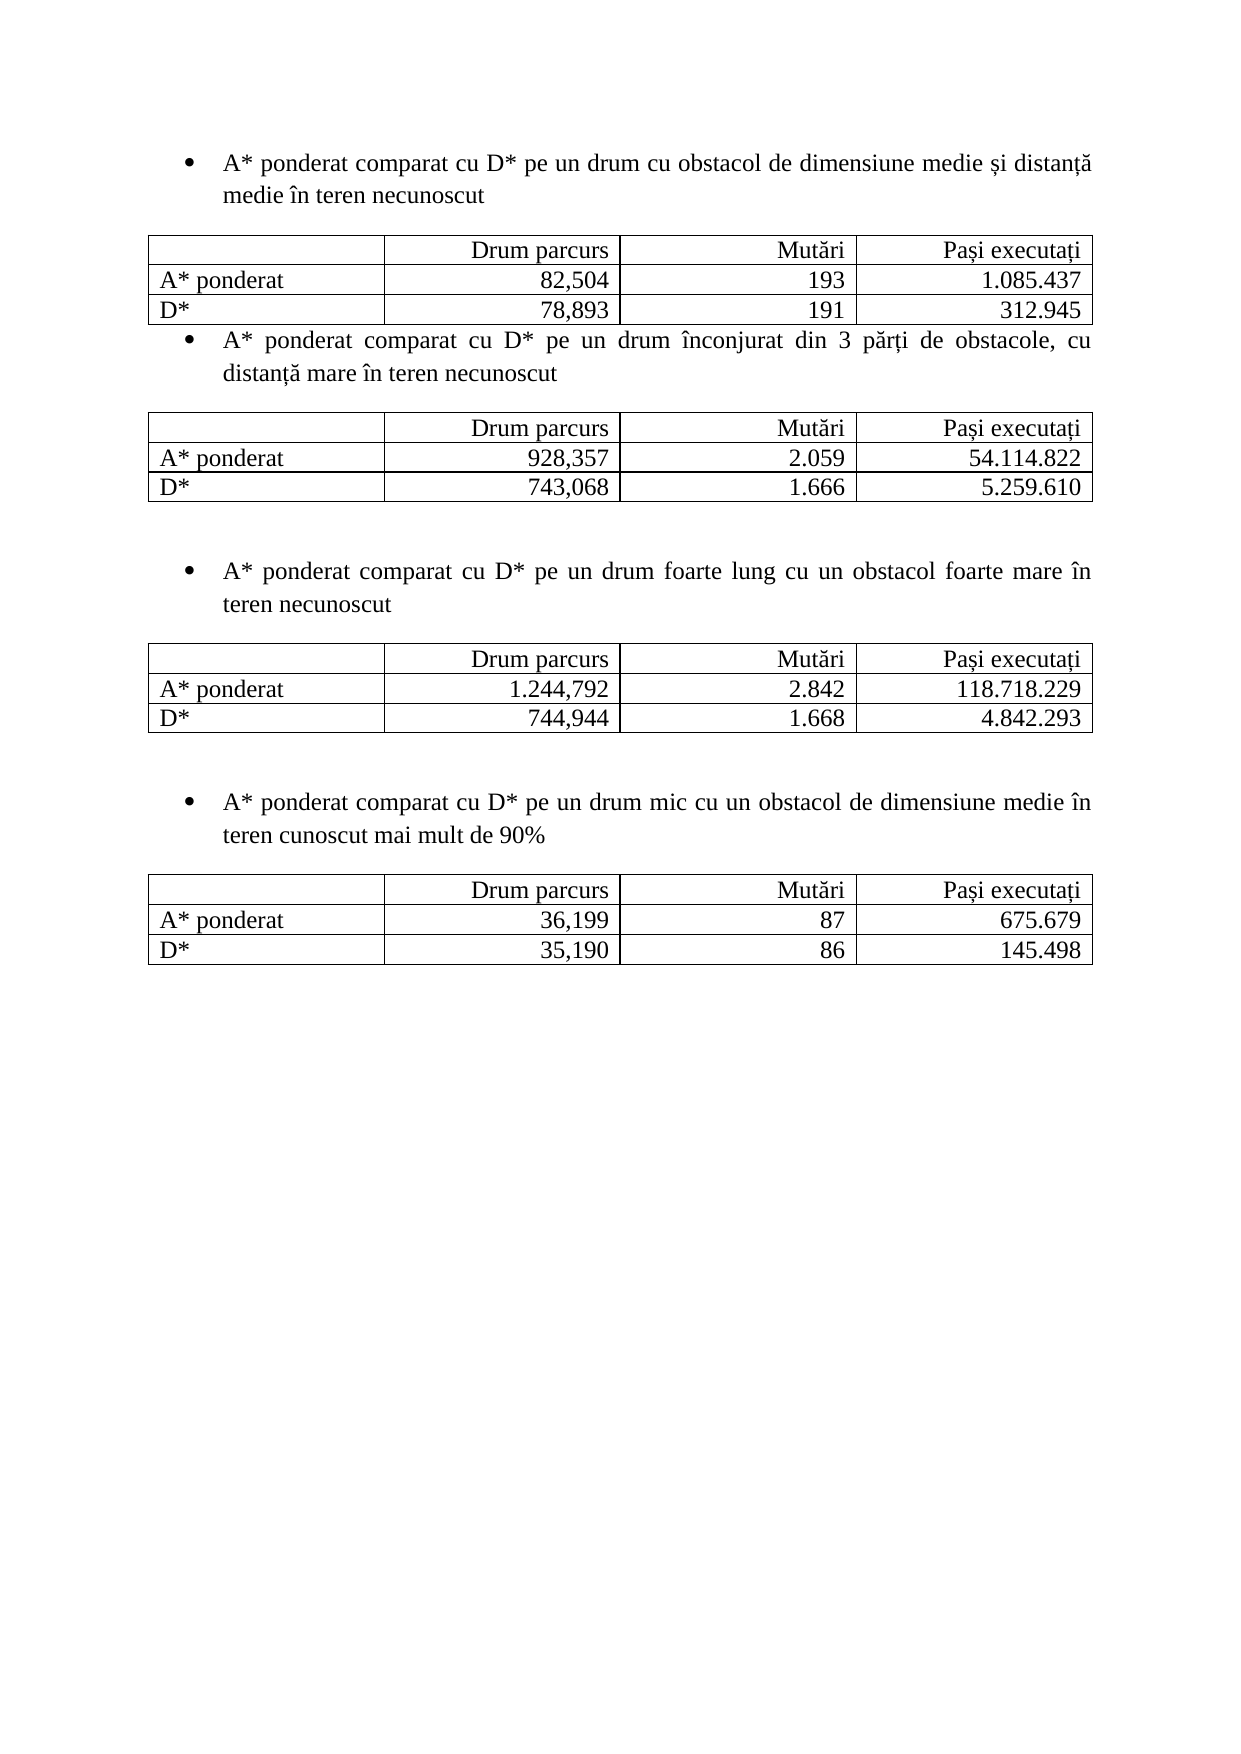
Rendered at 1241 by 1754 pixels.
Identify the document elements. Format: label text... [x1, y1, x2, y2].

table_cell 2.842 [621, 674, 856, 702]
table_header Mutări [621, 875, 856, 904]
table_cell 1.244,792 [385, 674, 619, 702]
table_cell A* ponderat [149, 674, 384, 702]
table_cell 145.498 [857, 935, 1092, 963]
table_header Mutări [621, 413, 856, 442]
list A* ponderat comparat cu D* pe un drum cu obstacol de dimensiune medie și distanță medie în teren necunoscut [185, 148, 1093, 209]
table_header Pași executați [857, 875, 1092, 904]
table_header [149, 236, 384, 264]
table_cell 743,068 [385, 473, 619, 501]
table_header Drum parcurs [385, 413, 619, 442]
table_cell 193 [621, 265, 856, 294]
table_cell 82,504 [385, 265, 619, 294]
table_header Mutări [621, 644, 856, 673]
table_header [149, 875, 384, 904]
table_header [149, 413, 384, 442]
table_header Pași executați [857, 644, 1092, 673]
table_header Drum parcurs [385, 236, 619, 264]
table_header Pași executați [857, 236, 1092, 264]
table_cell 675.679 [857, 905, 1092, 934]
table_cell 1.668 [621, 704, 856, 732]
table_header Drum parcurs [385, 644, 619, 673]
table_cell 86 [621, 935, 856, 963]
table_cell 35,190 [385, 935, 619, 963]
table_header Mutări [621, 236, 856, 264]
table_cell 87 [621, 905, 856, 934]
table_cell 928,357 [385, 443, 619, 471]
table_cell 1.085.437 [857, 265, 1092, 294]
table_header [149, 644, 384, 673]
table_header Drum parcurs [385, 875, 619, 904]
table_cell 1.666 [621, 473, 856, 501]
table_cell A* ponderat [149, 265, 384, 294]
table_cell 312.945 [857, 295, 1092, 324]
table_cell 2.059 [621, 443, 856, 471]
table_cell A* ponderat [149, 905, 384, 934]
table_cell 118.718.229 [857, 674, 1092, 702]
table_cell D* [149, 295, 384, 324]
list A* ponderat comparat cu D* pe un drum înconjurat din 3 părți de obstacole, cu distanță mare în teren necunoscut [185, 325, 1093, 387]
list A* ponderat comparat cu D* pe un drum mic cu un obstacol de dimensiune medie în teren cunoscut mai mult de 90% [185, 787, 1093, 849]
table_cell 4.842.293 [857, 704, 1092, 732]
table_cell D* [149, 704, 384, 732]
table_cell 36,199 [385, 905, 619, 934]
list A* ponderat comparat cu D* pe un drum foarte lung cu un obstacol foarte mare în teren necunoscut [185, 556, 1093, 618]
table_cell D* [149, 935, 384, 963]
table_cell 54.114.822 [857, 443, 1092, 471]
table_cell A* ponderat [149, 443, 384, 471]
table_cell 5.259.610 [857, 473, 1092, 501]
table_cell 191 [621, 295, 856, 324]
table_cell 78,893 [385, 295, 619, 324]
table_cell 744,944 [385, 704, 619, 732]
table_cell D* [149, 473, 384, 501]
table_header Pași executați [857, 413, 1092, 442]
